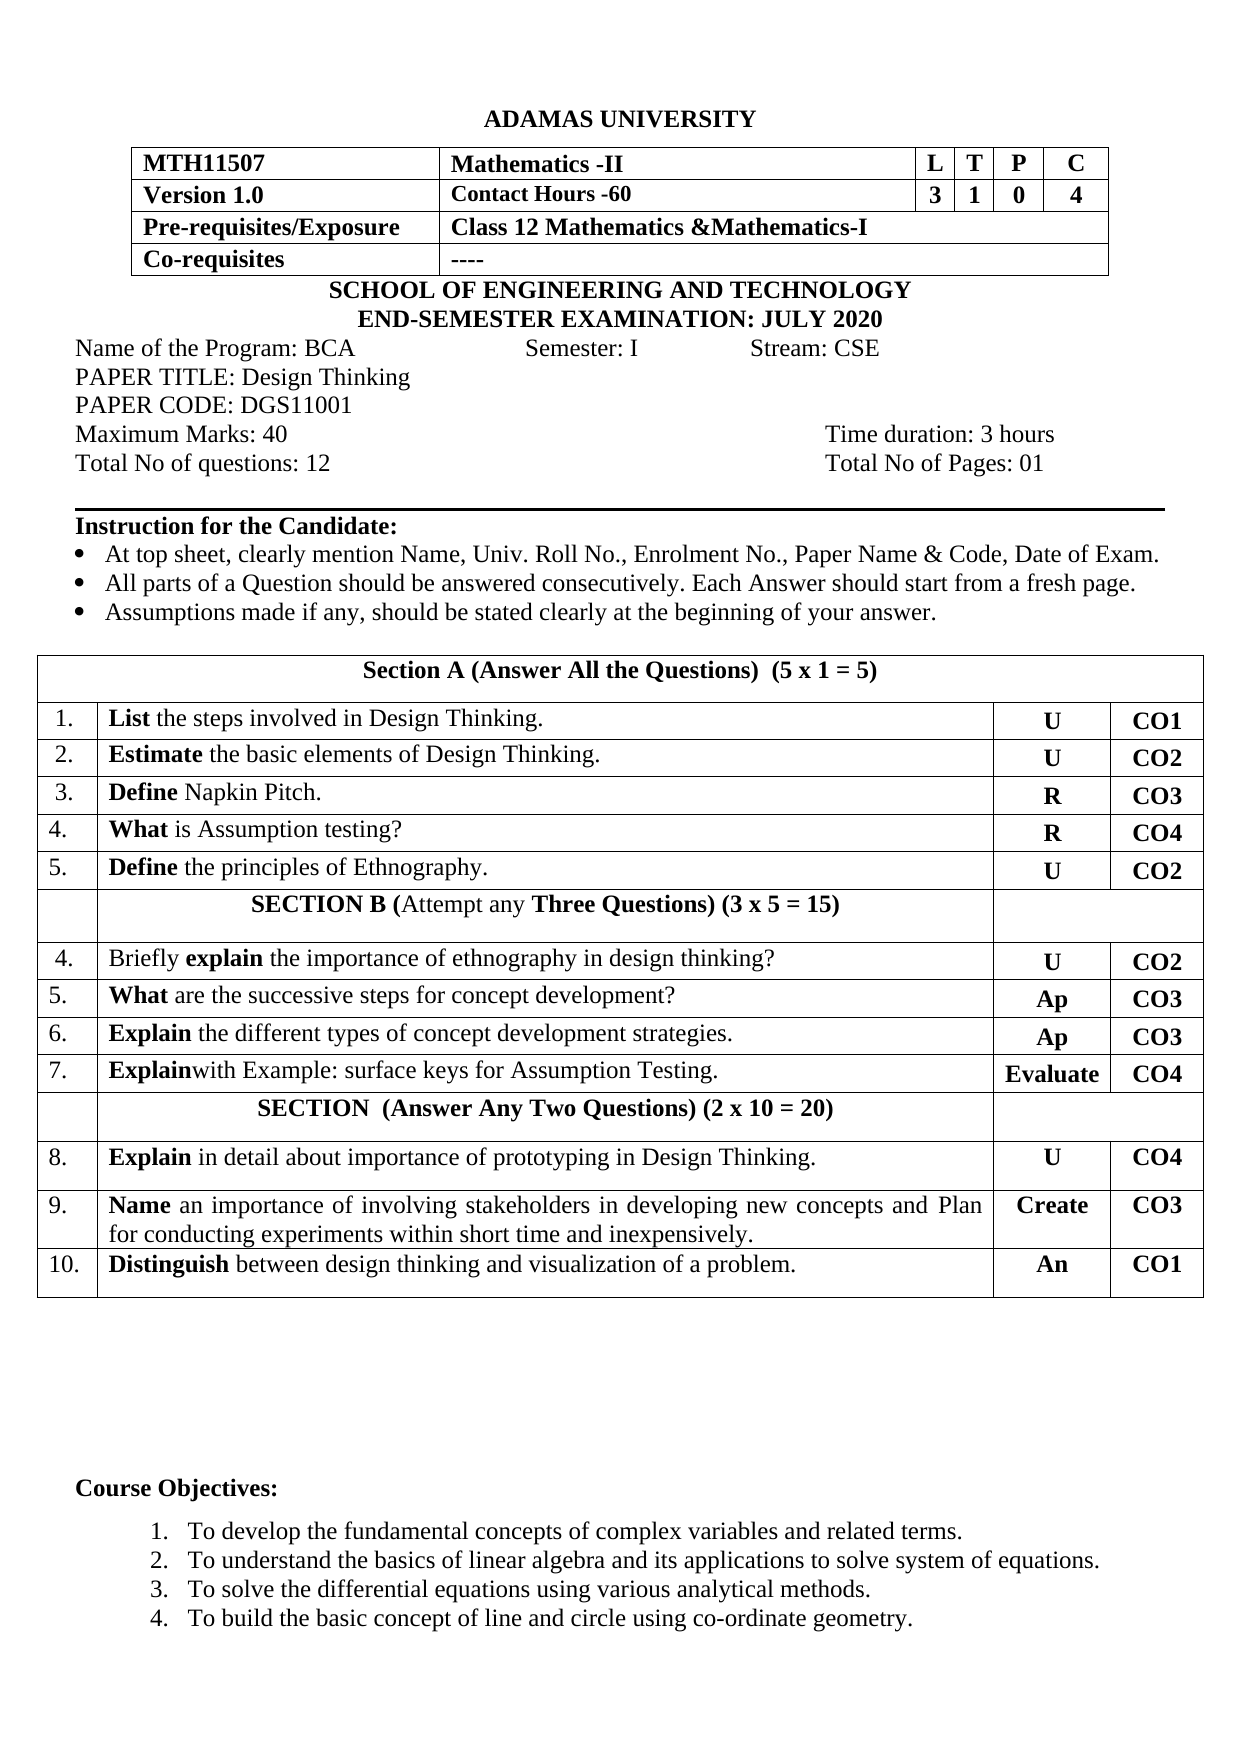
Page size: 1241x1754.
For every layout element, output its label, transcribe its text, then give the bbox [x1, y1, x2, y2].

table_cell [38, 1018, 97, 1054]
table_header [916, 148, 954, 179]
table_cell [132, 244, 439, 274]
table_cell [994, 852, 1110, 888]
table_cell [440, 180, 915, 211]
text Total No of questions: 12 Total No of Pages: 01 [75, 448, 1165, 477]
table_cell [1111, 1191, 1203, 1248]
list At top sheet, clearly mention Name, Univ. Roll No., Enrolment No., Paper Name & Code, Date of Exam. [75, 539, 1165, 568]
list Assumptions made if any, should be stated clearly at the beginning of your answer. [75, 597, 1165, 626]
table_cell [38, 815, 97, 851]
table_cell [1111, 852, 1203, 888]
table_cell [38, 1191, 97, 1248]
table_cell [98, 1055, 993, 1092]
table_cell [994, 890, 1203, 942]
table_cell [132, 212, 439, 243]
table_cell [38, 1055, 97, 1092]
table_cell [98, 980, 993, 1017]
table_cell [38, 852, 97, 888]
text PAPER TITLE: Design Thinking [75, 362, 1165, 391]
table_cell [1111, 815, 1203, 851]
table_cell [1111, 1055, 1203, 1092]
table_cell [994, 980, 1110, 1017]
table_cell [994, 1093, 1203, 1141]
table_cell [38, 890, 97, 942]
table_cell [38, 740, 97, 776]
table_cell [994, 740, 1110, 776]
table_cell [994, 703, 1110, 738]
text Name of the Program: BCA Semester: I Stream: CSE [75, 333, 1165, 362]
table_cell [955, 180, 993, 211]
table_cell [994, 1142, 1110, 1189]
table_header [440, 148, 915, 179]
list To develop the fundamental concepts of complex variables and related terms. [150, 1516, 1165, 1545]
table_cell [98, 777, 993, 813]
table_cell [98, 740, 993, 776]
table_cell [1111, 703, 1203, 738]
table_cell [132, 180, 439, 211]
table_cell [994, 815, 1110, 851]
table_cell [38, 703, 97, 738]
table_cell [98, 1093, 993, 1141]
text Instruction for the Candidate: [75, 511, 1165, 539]
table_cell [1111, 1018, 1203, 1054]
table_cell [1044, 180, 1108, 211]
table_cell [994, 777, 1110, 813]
text Maximum Marks: 40 Time duration: 3 hours [75, 419, 1165, 448]
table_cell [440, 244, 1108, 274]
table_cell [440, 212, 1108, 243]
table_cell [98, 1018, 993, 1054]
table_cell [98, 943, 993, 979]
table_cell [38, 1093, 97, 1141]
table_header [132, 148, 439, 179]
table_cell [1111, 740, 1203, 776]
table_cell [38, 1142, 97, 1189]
text PAPER CODE: DGS11001 [75, 391, 1165, 419]
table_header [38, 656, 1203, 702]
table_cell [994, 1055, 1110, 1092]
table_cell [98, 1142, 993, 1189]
list Course Objectives: [75, 1473, 1165, 1502]
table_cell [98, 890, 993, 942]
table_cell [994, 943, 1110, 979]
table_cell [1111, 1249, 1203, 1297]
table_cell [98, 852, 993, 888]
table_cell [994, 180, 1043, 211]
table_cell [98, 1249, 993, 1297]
text ADAMAS UNIVERSITY [75, 104, 1165, 132]
list To understand the basics of linear algebra and its applications to solve system of equations. [150, 1545, 1165, 1574]
list To solve the differential equations using various analytical methods. [150, 1574, 1165, 1603]
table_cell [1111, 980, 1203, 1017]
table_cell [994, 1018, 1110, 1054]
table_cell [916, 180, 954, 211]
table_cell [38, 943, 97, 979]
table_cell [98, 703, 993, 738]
list To build the basic concept of line and circle using co-ordinate geometry. [150, 1603, 1165, 1631]
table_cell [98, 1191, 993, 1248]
list All parts of a Question should be answered consecutively. Each Answer should start from a fresh page. [75, 568, 1165, 597]
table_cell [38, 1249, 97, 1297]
text END-SEMESTER EXAMINATION: JULY 2020 [75, 304, 1165, 333]
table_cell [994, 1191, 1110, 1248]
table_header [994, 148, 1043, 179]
text SCHOOL OF ENGINEERING AND TECHNOLOGY [75, 132, 1165, 304]
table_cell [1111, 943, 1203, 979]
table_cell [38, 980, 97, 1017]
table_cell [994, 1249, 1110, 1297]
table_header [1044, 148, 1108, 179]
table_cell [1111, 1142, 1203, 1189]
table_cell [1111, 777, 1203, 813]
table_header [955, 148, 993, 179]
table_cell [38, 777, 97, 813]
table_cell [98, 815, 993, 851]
